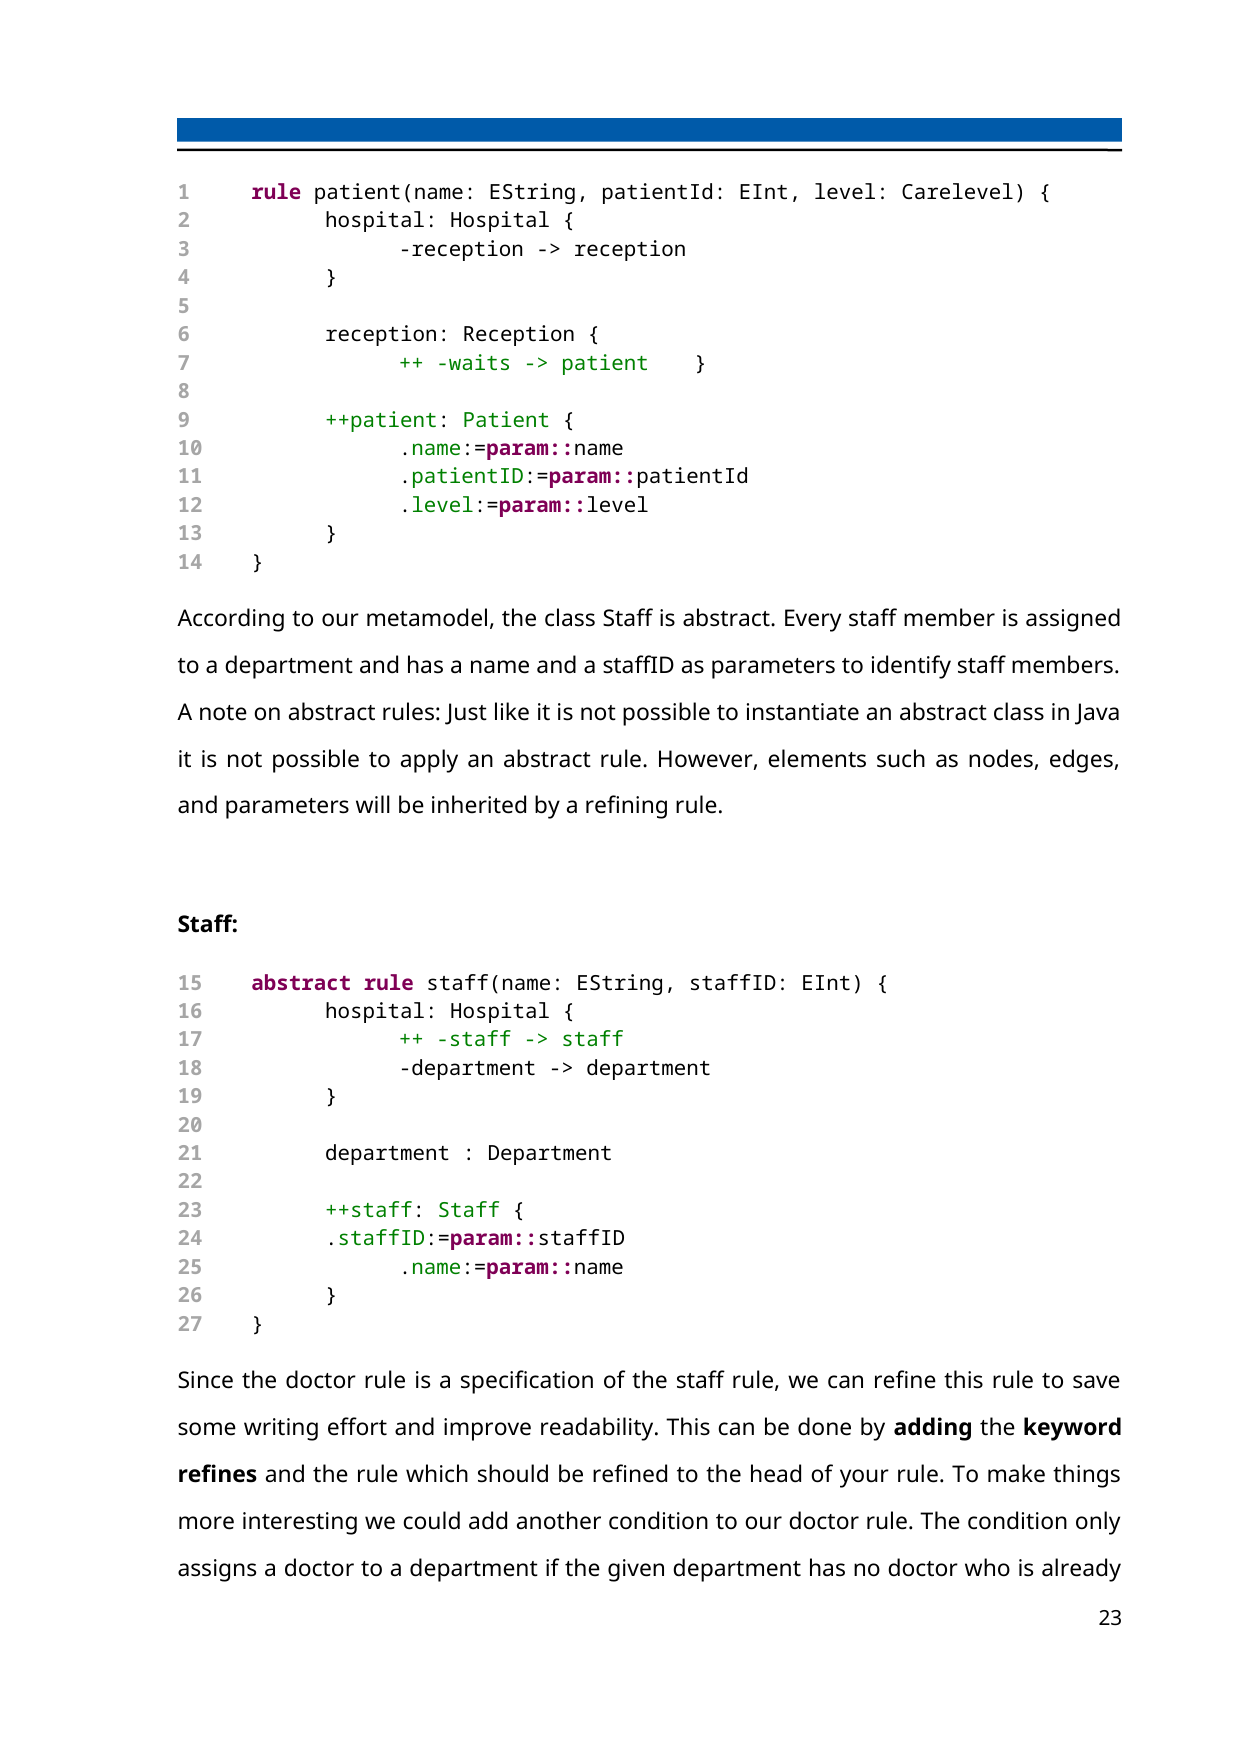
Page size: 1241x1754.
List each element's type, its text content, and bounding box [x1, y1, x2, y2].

text 4 } [177, 262, 1122, 291]
text 7 ++ -waits -> patient } [177, 348, 1122, 376]
text 11 .patientID:=param::patientId [177, 462, 1122, 490]
text 10 .name:=param::name [177, 433, 1122, 462]
text 6 reception: Reception { [177, 319, 1122, 348]
text 18 -department -> department [177, 1053, 1122, 1081]
text 17 ++ -staff -> staff [177, 1024, 1122, 1053]
text 26 } [177, 1280, 1122, 1309]
text 25 .name:=param::name [177, 1252, 1122, 1280]
text According to our metamodel, the class Staff is abstract. Every staff member is assigned to a department and has a name and a staffID as parameters to identify staff members. A note on abstract rules: Just like it is not possible to instantiate an abstract class in Java it is not possible to apply an abstract rule. However, elements such as nodes, edges, and parameters will be inherited by a refining rule. [177, 602, 1122, 821]
text 23 ++staff: Staff { [177, 1195, 1122, 1223]
text 13 } [177, 518, 1122, 547]
text 20 [177, 1110, 1122, 1138]
text 16 hospital: Hospital { [177, 996, 1122, 1024]
text 14 } [177, 547, 1122, 575]
text 1 rule patient(name: EString, patientId: EInt, level: Carelevel) { [177, 177, 1122, 206]
text 9 ++patient: Patient { [177, 405, 1122, 433]
text 12 .level:=param::level [177, 490, 1122, 518]
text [177, 1364, 1122, 1583]
text Staff: [177, 908, 1122, 939]
text 8 [177, 376, 1122, 405]
text 21 department : Department [177, 1138, 1122, 1167]
text 3 -reception -> reception [177, 234, 1122, 262]
text 2 hospital: Hospital { [177, 206, 1122, 234]
text 5 [177, 291, 1122, 319]
text 15 abstract rule staff(name: EString, staffID: EInt) { [177, 968, 1122, 996]
text 27 } [177, 1309, 1122, 1337]
text 22 [177, 1167, 1122, 1195]
text 24 .staffID:=param::staffID [177, 1223, 1122, 1252]
text 19 } [177, 1081, 1122, 1110]
